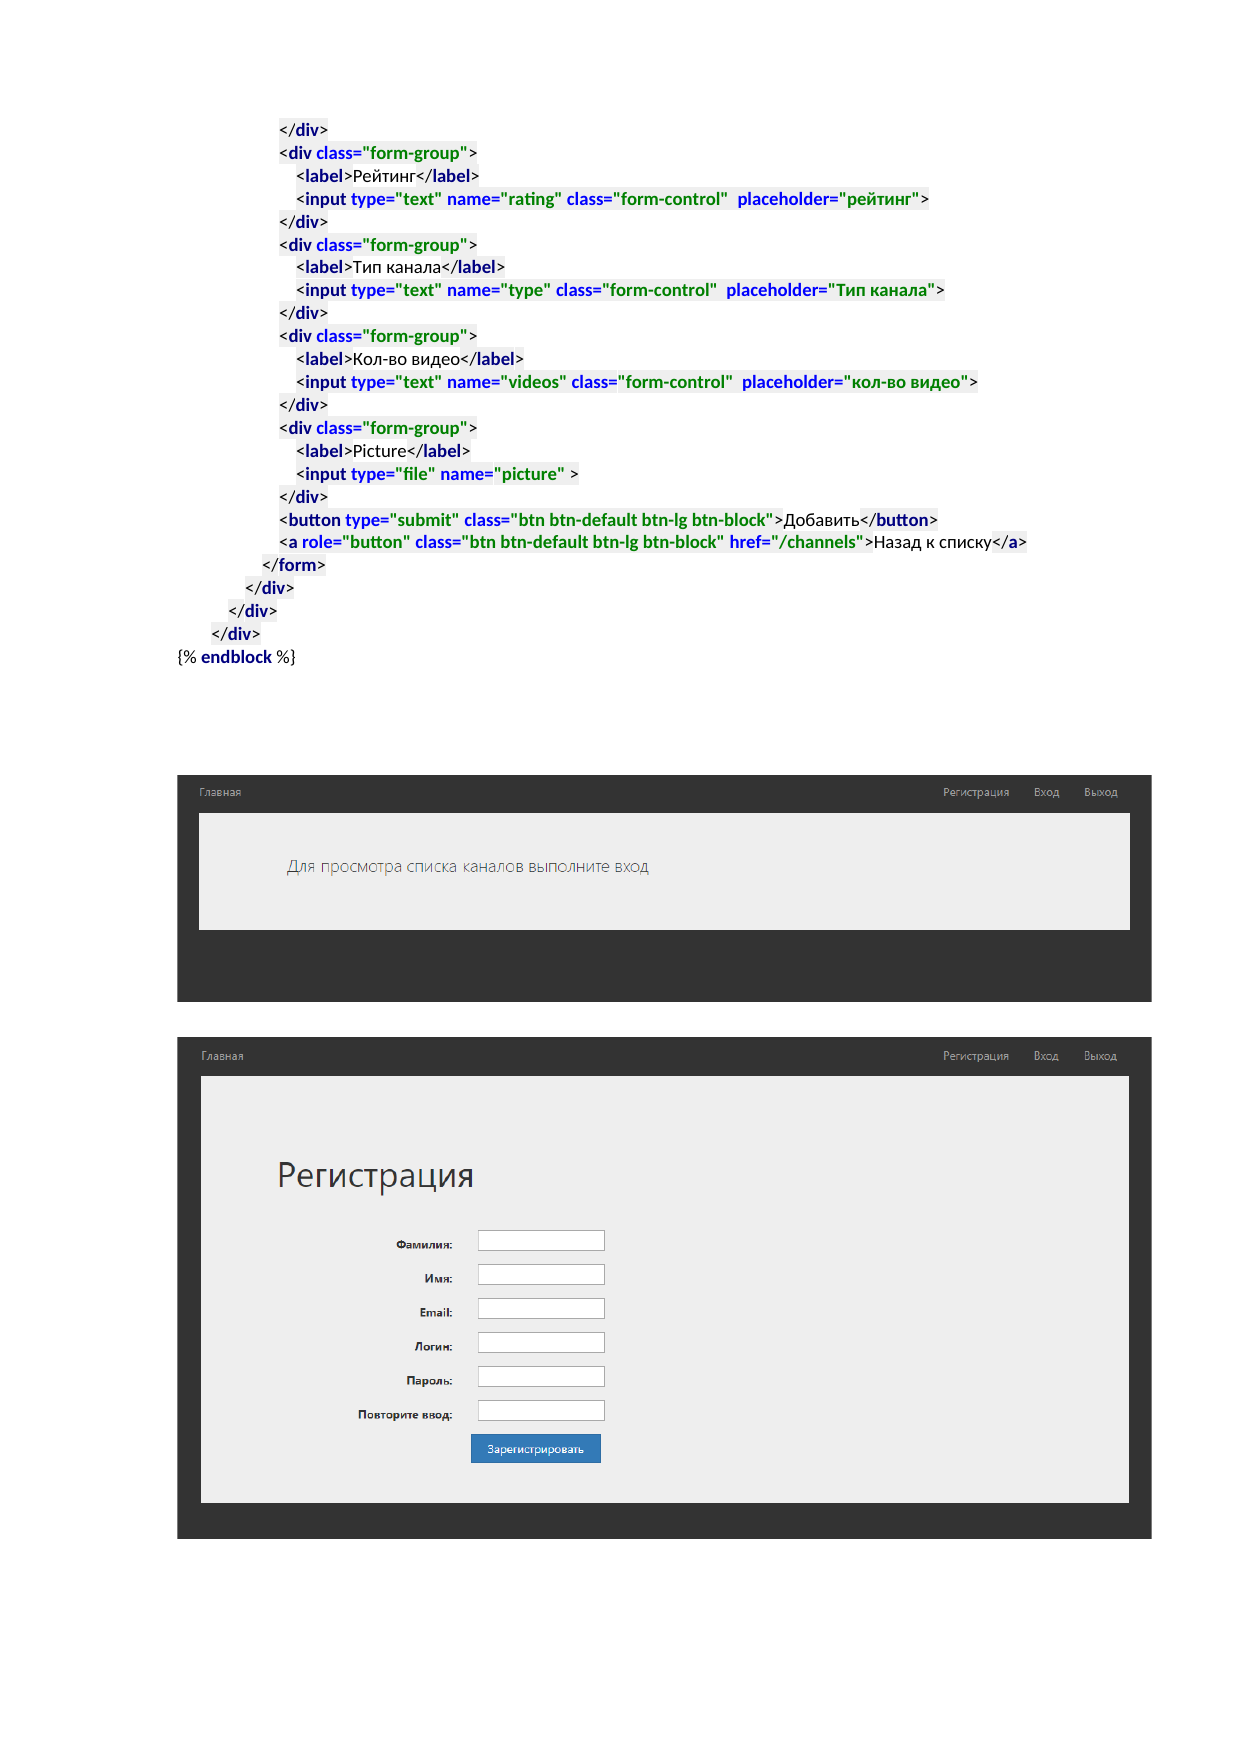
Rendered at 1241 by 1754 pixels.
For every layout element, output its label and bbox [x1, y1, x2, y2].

picture [177, 1037, 1152, 1539]
text [177, 118, 1152, 668]
picture [177, 775, 1152, 1002]
